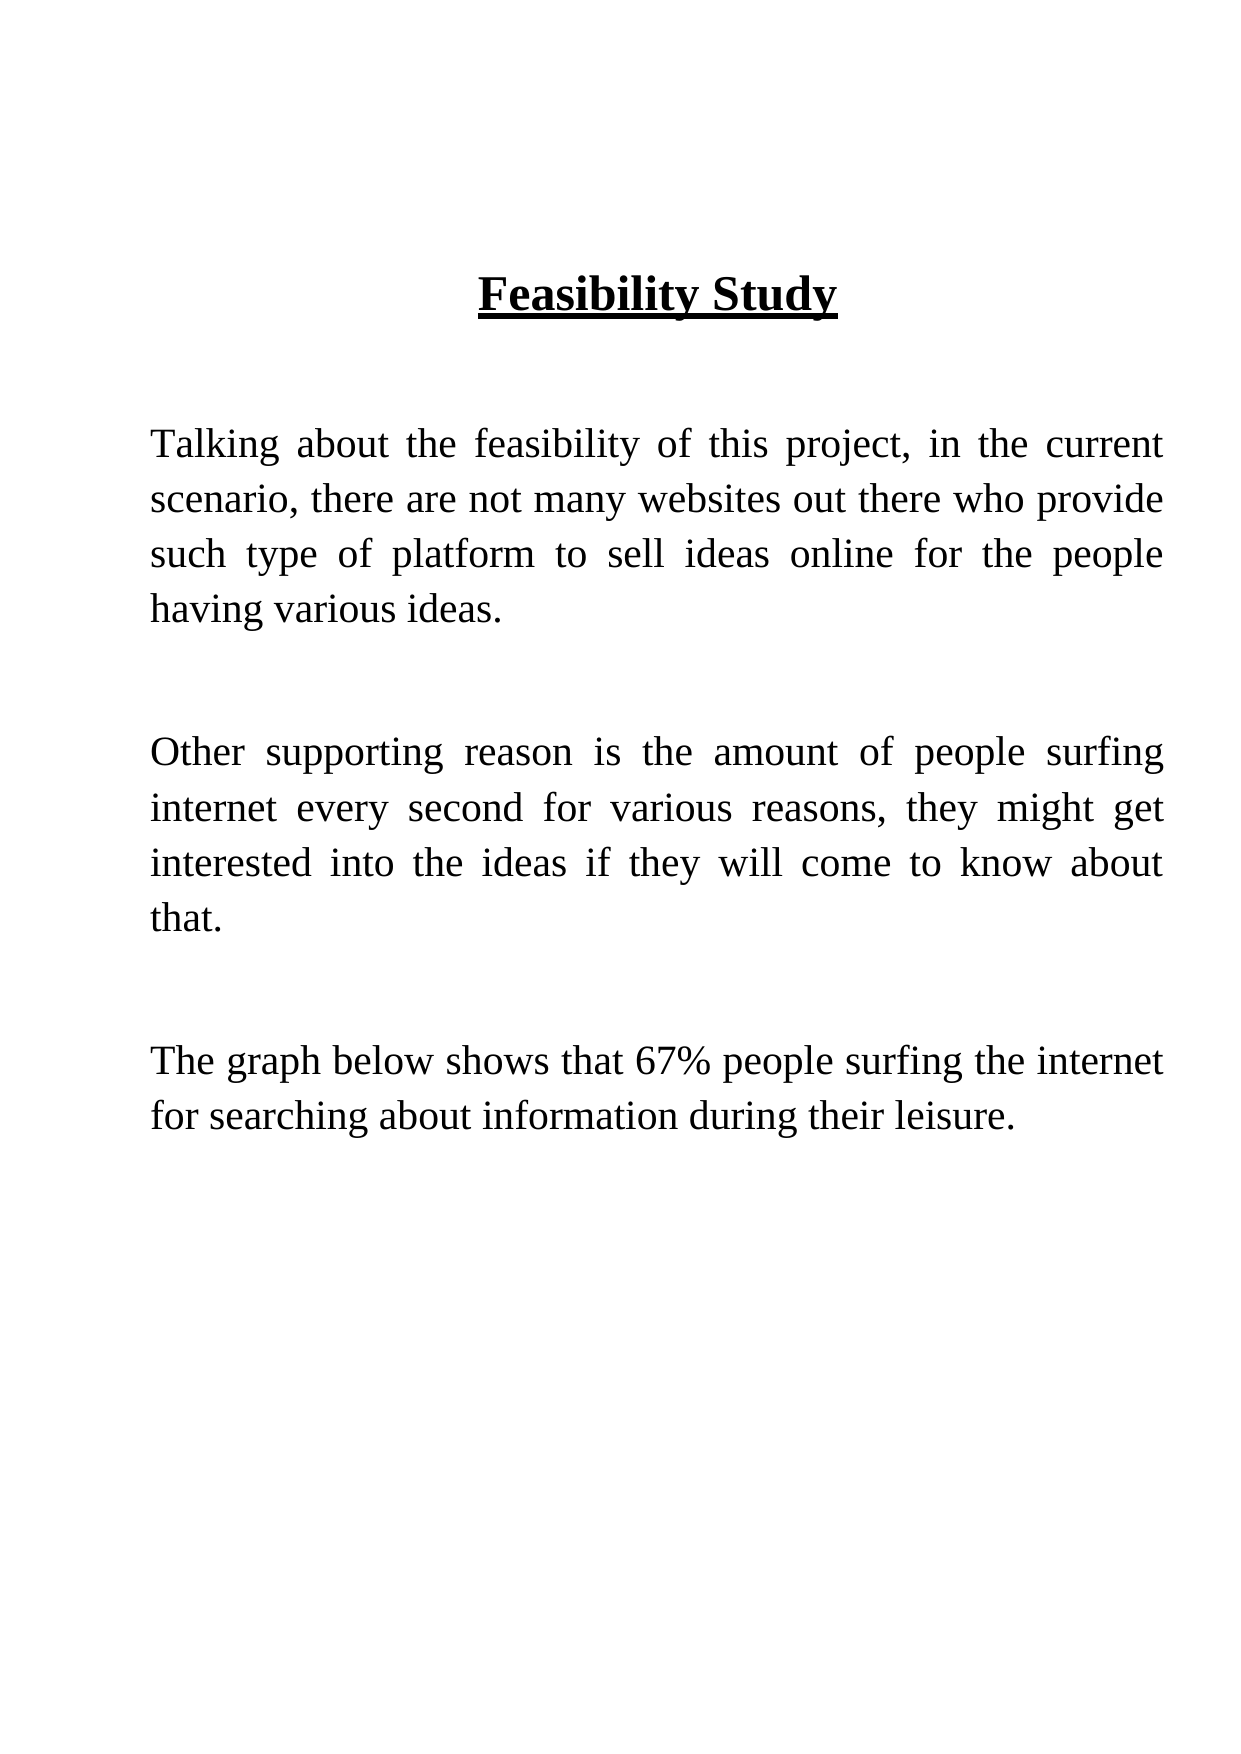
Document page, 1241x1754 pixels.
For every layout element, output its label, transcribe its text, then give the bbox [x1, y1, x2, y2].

text Talking about the feasibility of this project, in the current scenario, there are not many websites out there who provide such type of platform to sell ideas online for the people having various ideas. [150, 418, 1165, 631]
text Other supporting reason is the amount of people surfing internet every second for various reasons, they might get interested into the ideas if they will come to know about that. [150, 727, 1165, 940]
text The graph below shows that 67% people surfing the internet for searching about information during their leisure. [150, 1036, 1165, 1139]
text Feasibility Study [150, 263, 1165, 321]
